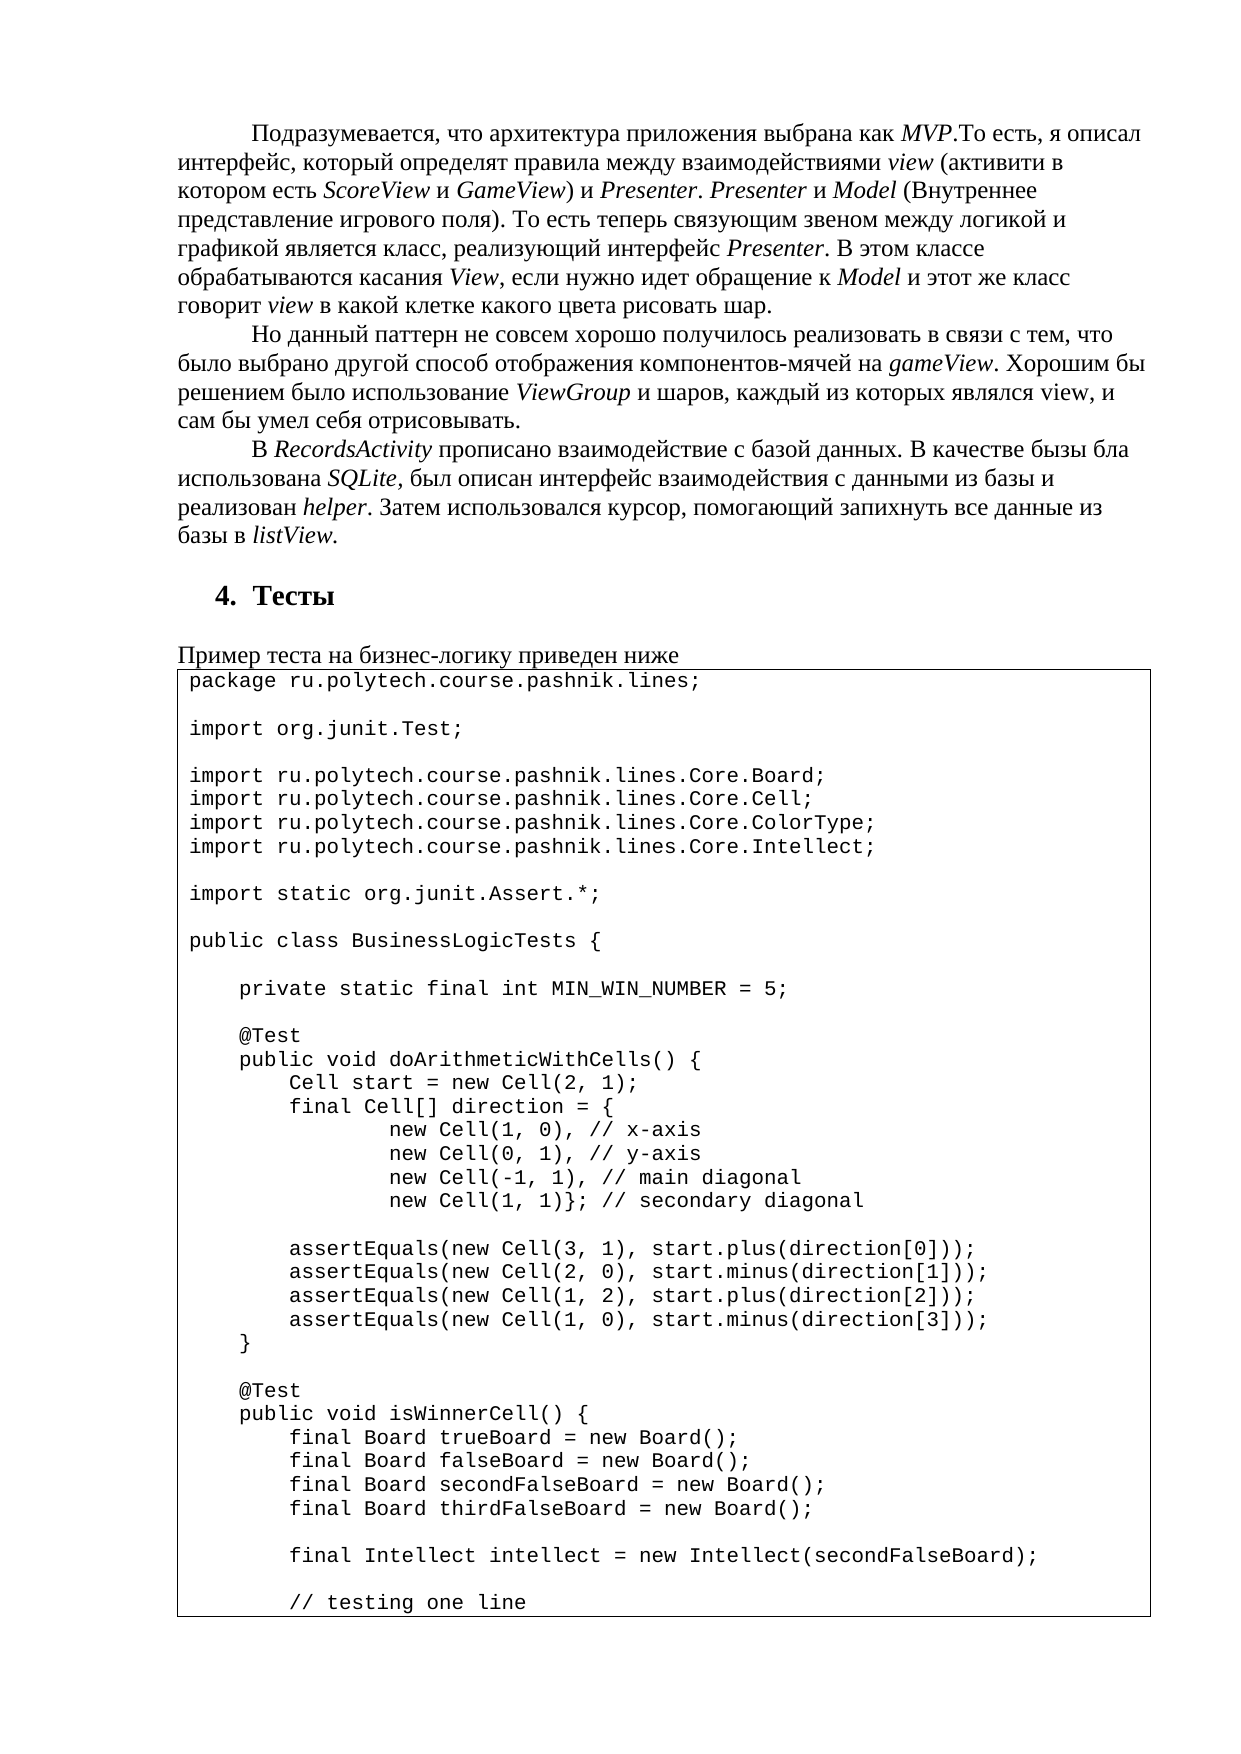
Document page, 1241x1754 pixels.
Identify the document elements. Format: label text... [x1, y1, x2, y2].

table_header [178, 670, 1150, 1616]
text Но данный паттерн не совсем хорошо получилось реализовать в связи с тем, что было выбрано другой способ отображения компонентов-мячей на gameView. Хорошим бы решением было использование ViewGroup и шаров, каждый из которых являлся view, и сам бы умел себя отрисовывать. [177, 319, 1152, 434]
text Пример теста на бизнес-логику приведен ниже [177, 640, 1152, 669]
text Подразумевается, что архитектура приложения выбрана как MVP.То есть, я описал интерфейс, который определят правила между взаимодействиями view (активити в котором есть ScoreView и GameView) и Presenter. Presenter и Model (Внутреннее представление игрового поля). То есть теперь связующим звеном между логикой и графикой является класс, реализующий интерфейс Presenter. В этом классе обрабатываются касания View, если нужно идет обращение к Model и этот же класс говорит view в какой клетке какого цвета рисовать шар. [177, 118, 1152, 319]
text В RecordsActivity прописано взаимодействие с базой данных. В качестве бызы бла использована SQLite, был описан интерфейс взаимодействия с данными из базы и реализован helper. Затем использовался курсор, помогающий запихнуть все данные из базы в listView. [177, 434, 1152, 549]
list Тесты [215, 578, 1152, 612]
